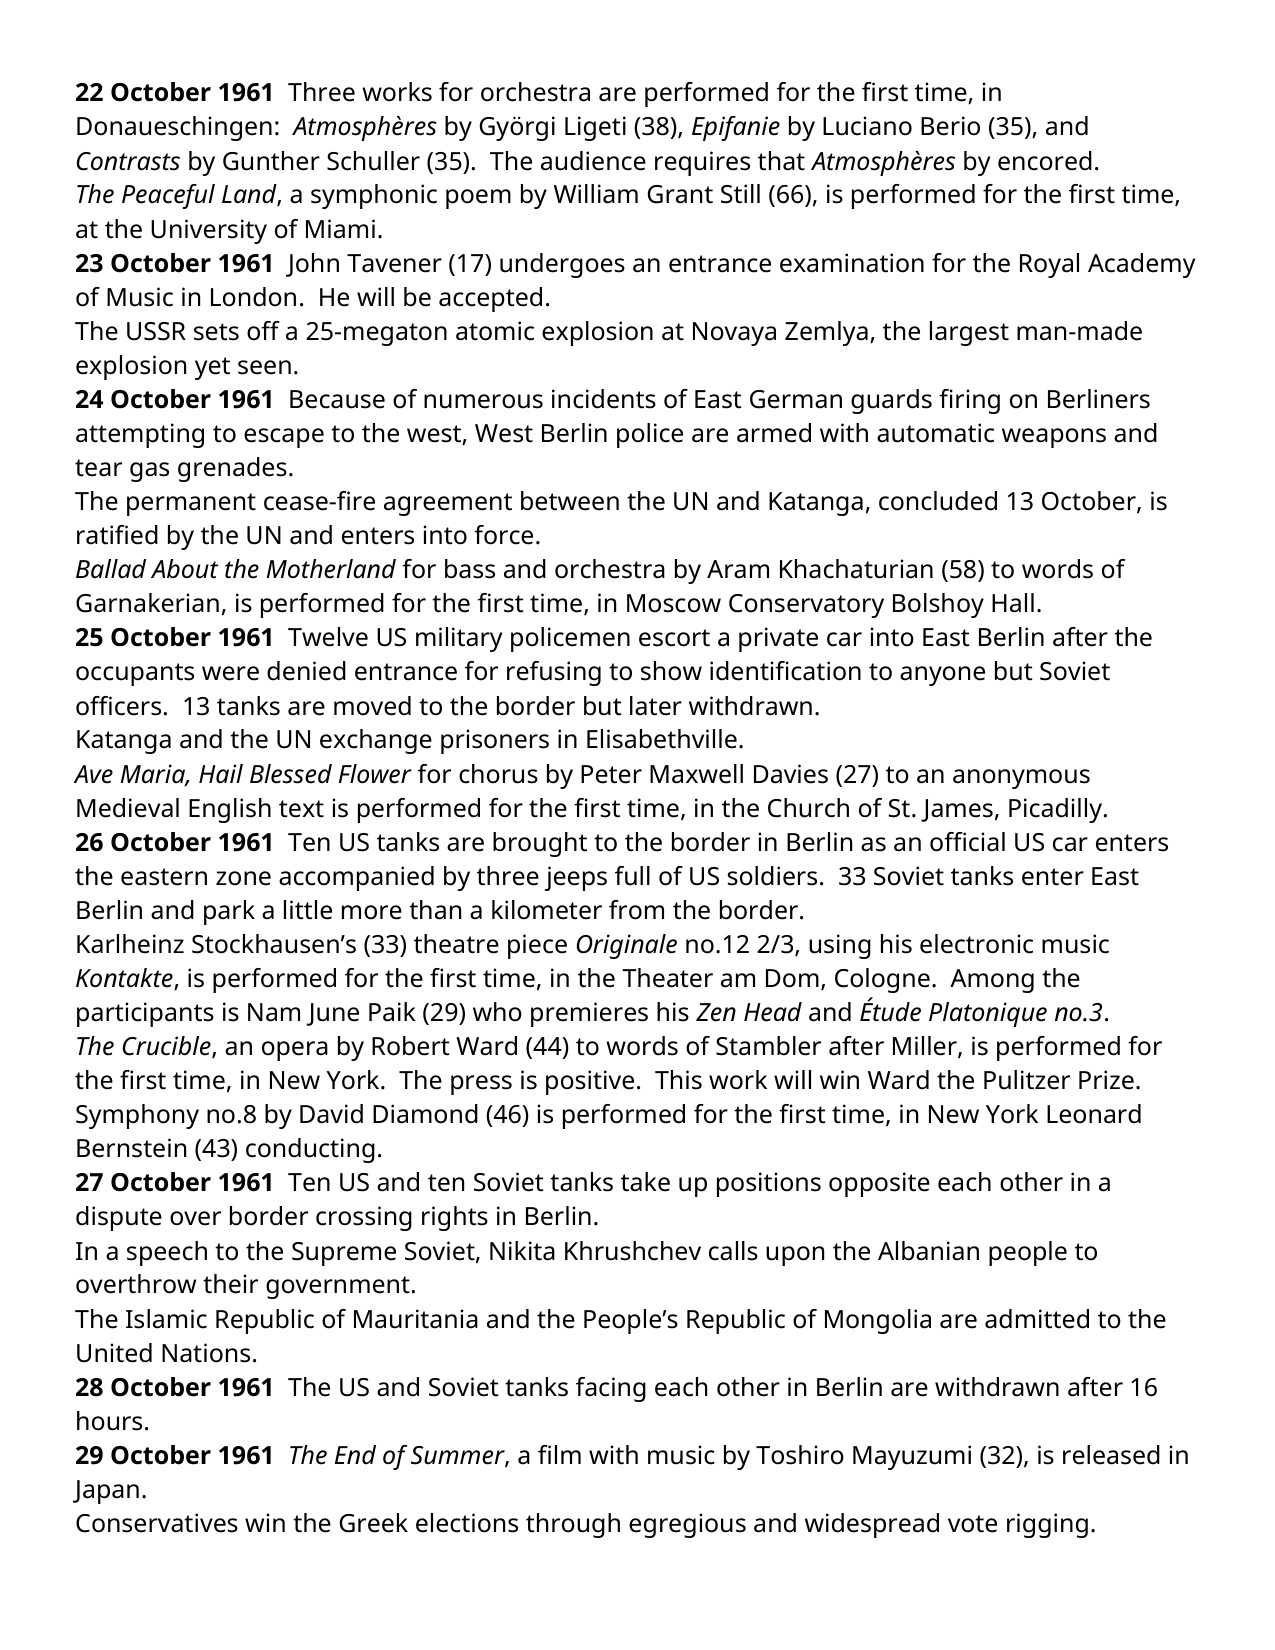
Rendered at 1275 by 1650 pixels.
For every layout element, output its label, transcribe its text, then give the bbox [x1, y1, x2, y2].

text 23 October 1961 John Tavener (17) undergoes an entrance examination for the Royal Academy of Music in London. He will be accepted. [75, 245, 1200, 313]
text 25 October 1961 Twelve US military policemen escort a private car into East Berlin after the occupants were denied entrance for refusing to show identification to anyone but Soviet officers. 13 tanks are moved to the border but later withdrawn. [75, 620, 1200, 722]
text Ballad About the Motherland for bass and orchestra by Aram Khachaturian (58) to words of Garnakerian, is performed for the first time, in Moscow Conservatory Bolshoy Hall. [75, 552, 1200, 620]
text The Islamic Republic of Mauritania and the People’s Republic of Mongolia are admitted to the United Nations. [75, 1301, 1200, 1369]
text 22 October 1961 Three works for orchestra are performed for the first time, in Donaueschingen: Atmosphères by Györgi Ligeti (38), Epifanie by Luciano Berio (35), and Contrasts by Gunther Schuller (35). The audience requires that Atmosphères by encored. [75, 75, 1200, 177]
text Karlheinz Stockhausen’s (33) theatre piece Originale no.12 2/3, using his electronic music Kontakte, is performed for the first time, in the Theater am Dom, Cologne. Among the participants is Nam June Paik (29) who premieres his Zen Head and Étude Platonique no.3. [75, 927, 1200, 1029]
text 27 October 1961 Ten US and ten Soviet tanks take up positions opposite each other in a dispute over border crossing rights in Berlin. [75, 1165, 1200, 1233]
text 24 October 1961 Because of numerous incidents of East German guards firing on Berliners attempting to escape to the west, West Berlin police are armed with automatic weapons and tear gas grenades. [75, 382, 1200, 484]
text In a speech to the Supreme Soviet, Nikita Khrushchev calls upon the Albanian people to overthrow their government. [75, 1233, 1200, 1301]
text Katanga and the UN exchange prisoners in Elisabethville. [75, 722, 1200, 756]
text The Peaceful Land, a symphonic poem by William Grant Still (66), is performed for the first time, at the University of Miami. [75, 177, 1200, 245]
text The USSR sets off a 25-megaton atomic explosion at Novaya Zemlya, the largest man-made explosion yet seen. [75, 313, 1200, 382]
text Symphony no.8 by David Diamond (46) is performed for the first time, in New York Leonard Bernstein (43) conducting. [75, 1097, 1200, 1165]
text The permanent cease-fire agreement between the UN and Katanga, concluded 13 October, is ratified by the UN and enters into force. [75, 484, 1200, 552]
text 28 October 1961 The US and Soviet tanks facing each other in Berlin are withdrawn after 16 hours. [75, 1369, 1200, 1437]
text 26 October 1961 Ten US tanks are brought to the border in Berlin as an official US car enters the eastern zone accompanied by three jeeps full of US soldiers. 33 Soviet tanks enter East Berlin and park a little more than a kilometer from the border. [75, 824, 1200, 927]
text Ave Maria, Hail Blessed Flower for chorus by Peter Maxwell Davies (27) to an anonymous Medieval English text is performed for the first time, in the Church of St. James, Picadilly. [75, 756, 1200, 824]
text The Crucible, an opera by Robert Ward (44) to words of Stambler after Miller, is performed for the first time, in New York. The press is positive. This work will win Ward the Pulitzer Prize. [75, 1029, 1200, 1097]
text Conservatives win the Greek elections through egregious and widespread vote rigging. [75, 1506, 1200, 1540]
text 29 October 1961 The End of Summer, a film with music by Toshiro Mayuzumi (32), is released in Japan. [75, 1437, 1200, 1506]
